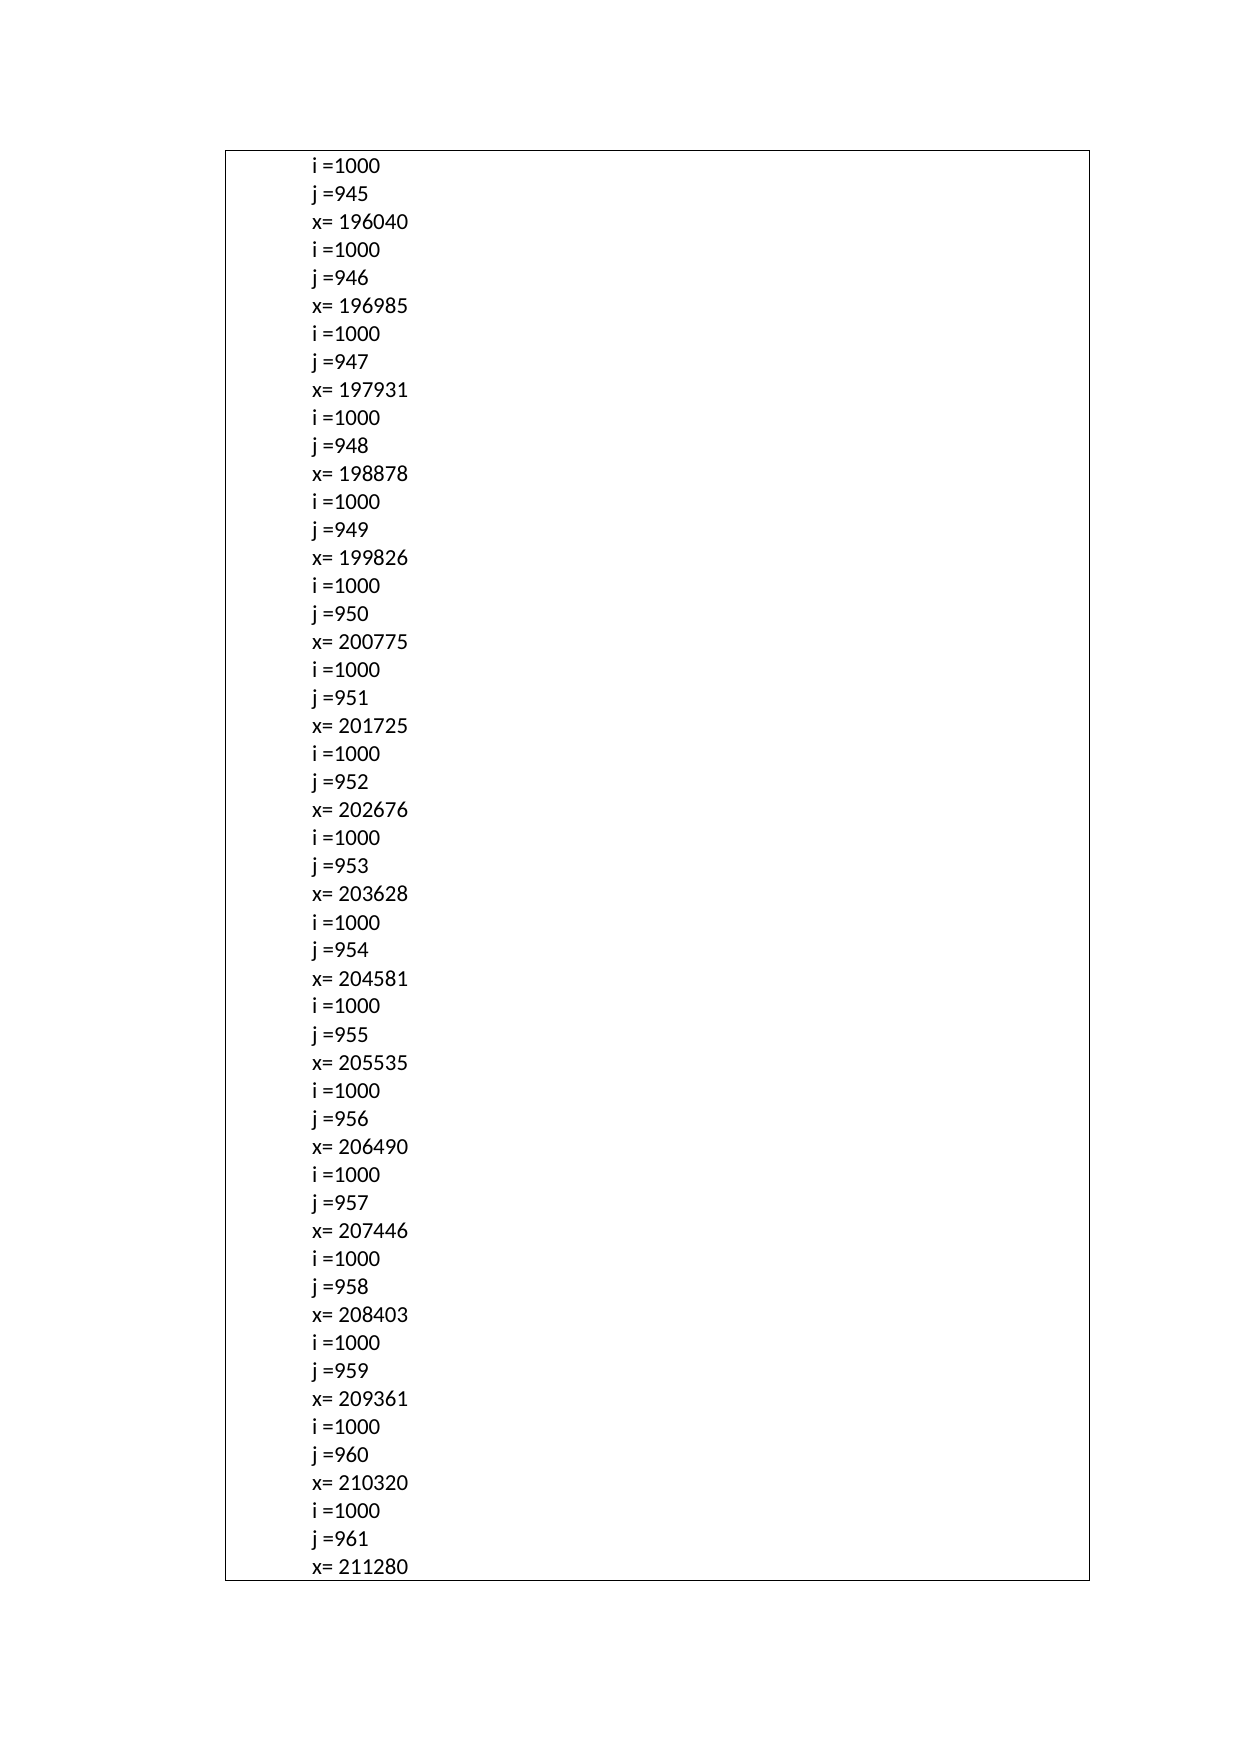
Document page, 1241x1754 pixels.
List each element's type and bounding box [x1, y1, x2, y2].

table_cell [226, 151, 1089, 1580]
